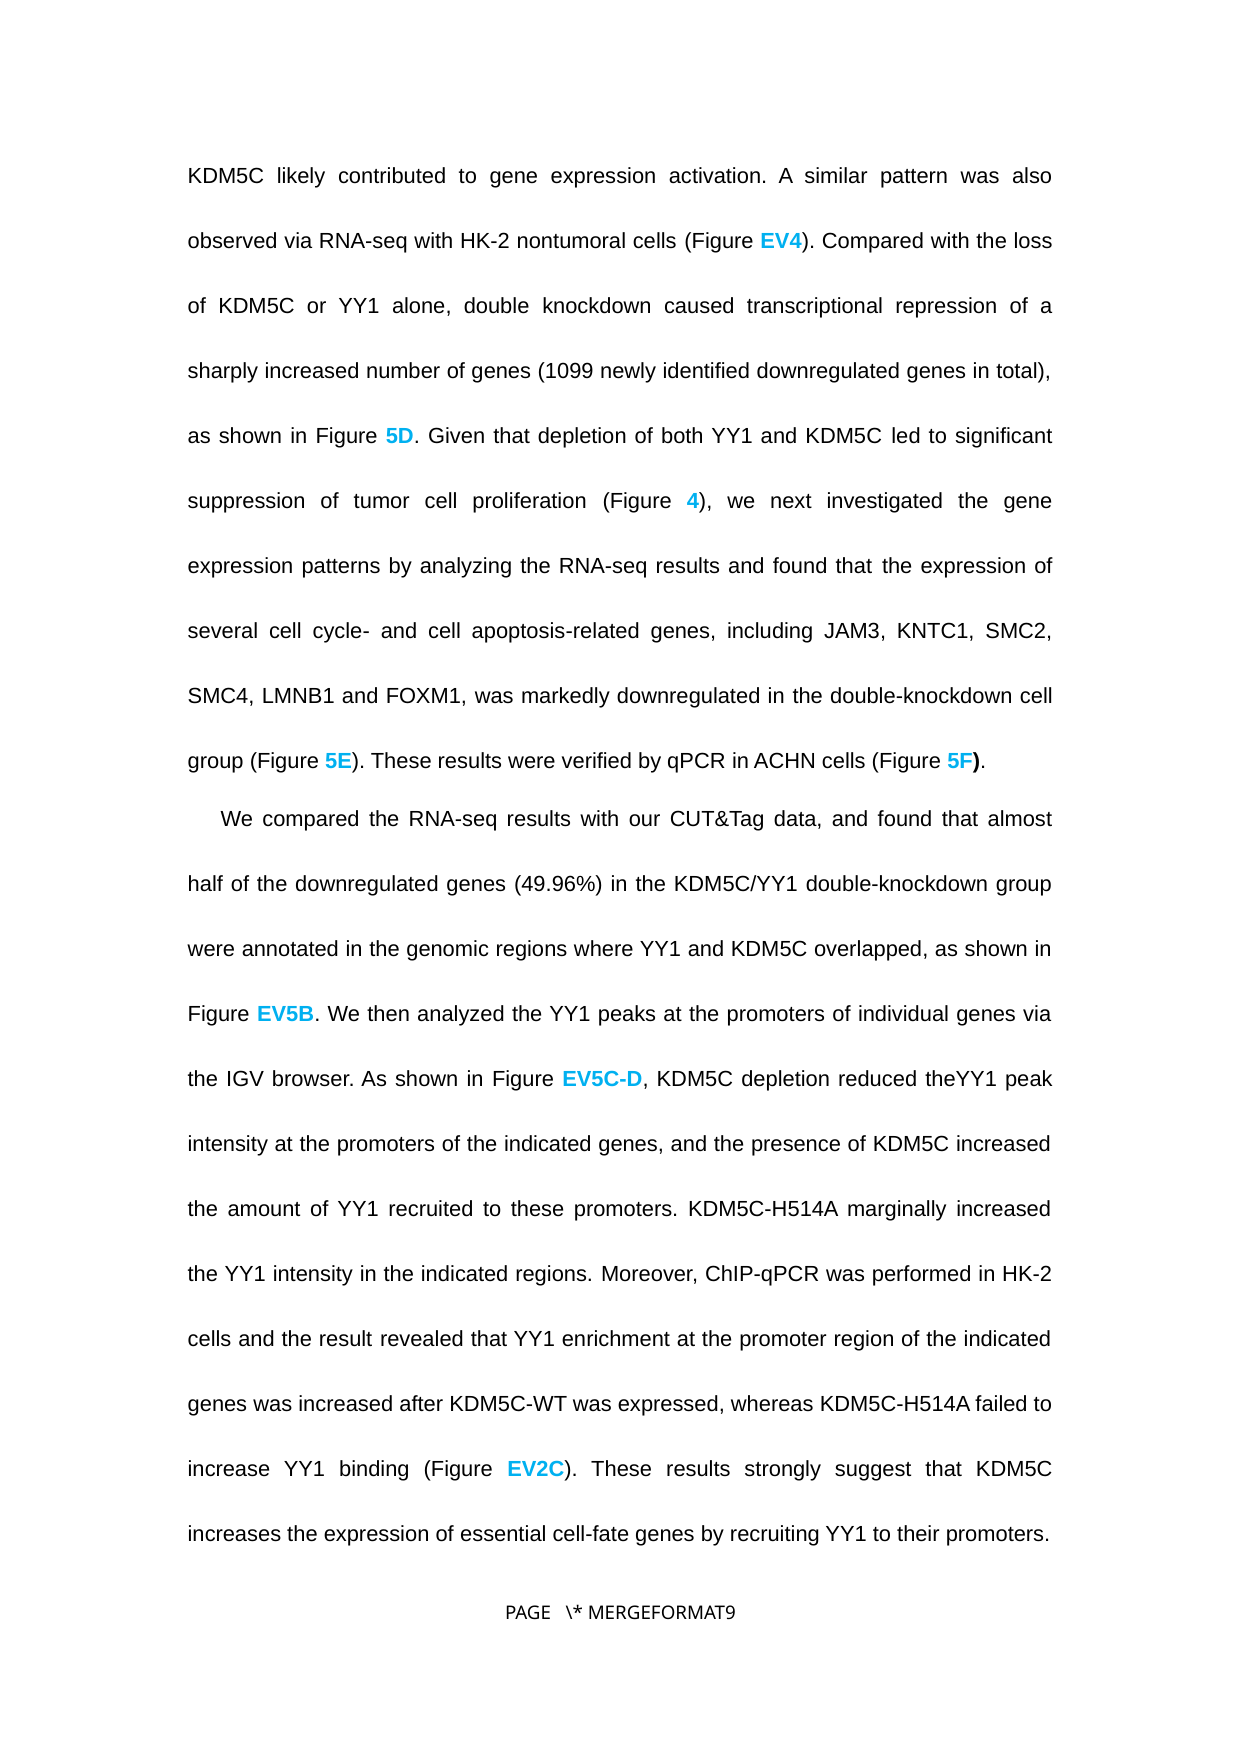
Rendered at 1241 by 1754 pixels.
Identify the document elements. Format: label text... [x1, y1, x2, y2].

text We compared the RNA-seq results with our CUT&Tag data, and found that almost half of the downregulated genes (49.96%) in the KDM5C/YY1 double-knockdown group were annotated in the genomic regions where YY1 and KDM5C overlapped, as shown in Figure EV5B. We then analyzed the YY1 peaks at the promoters of individual genes via the IGV browser. As shown in Figure EV5C-D, KDM5C depletion reduced theYY1 peak intensity at the promoters of the indicated genes, and the presence of KDM5C increased the amount of YY1 recruited to these promoters. KDM5C-H514A marginally increased the YY1 intensity in the indicated regions. Moreover, ChIP-qPCR was performed in HK-2 cells and the result revealed that YY1 enrichment at the promoter region of the indicated genes was increased after KDM5C-WT was expressed, whereas KDM5C-H514A failed to increase YY1 binding (Figure EV2C). These results strongly suggest that KDM5C increases the expression of essential cell-fate genes by recruiting YY1 to their promoters. [187, 802, 1053, 1550]
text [187, 160, 1053, 777]
